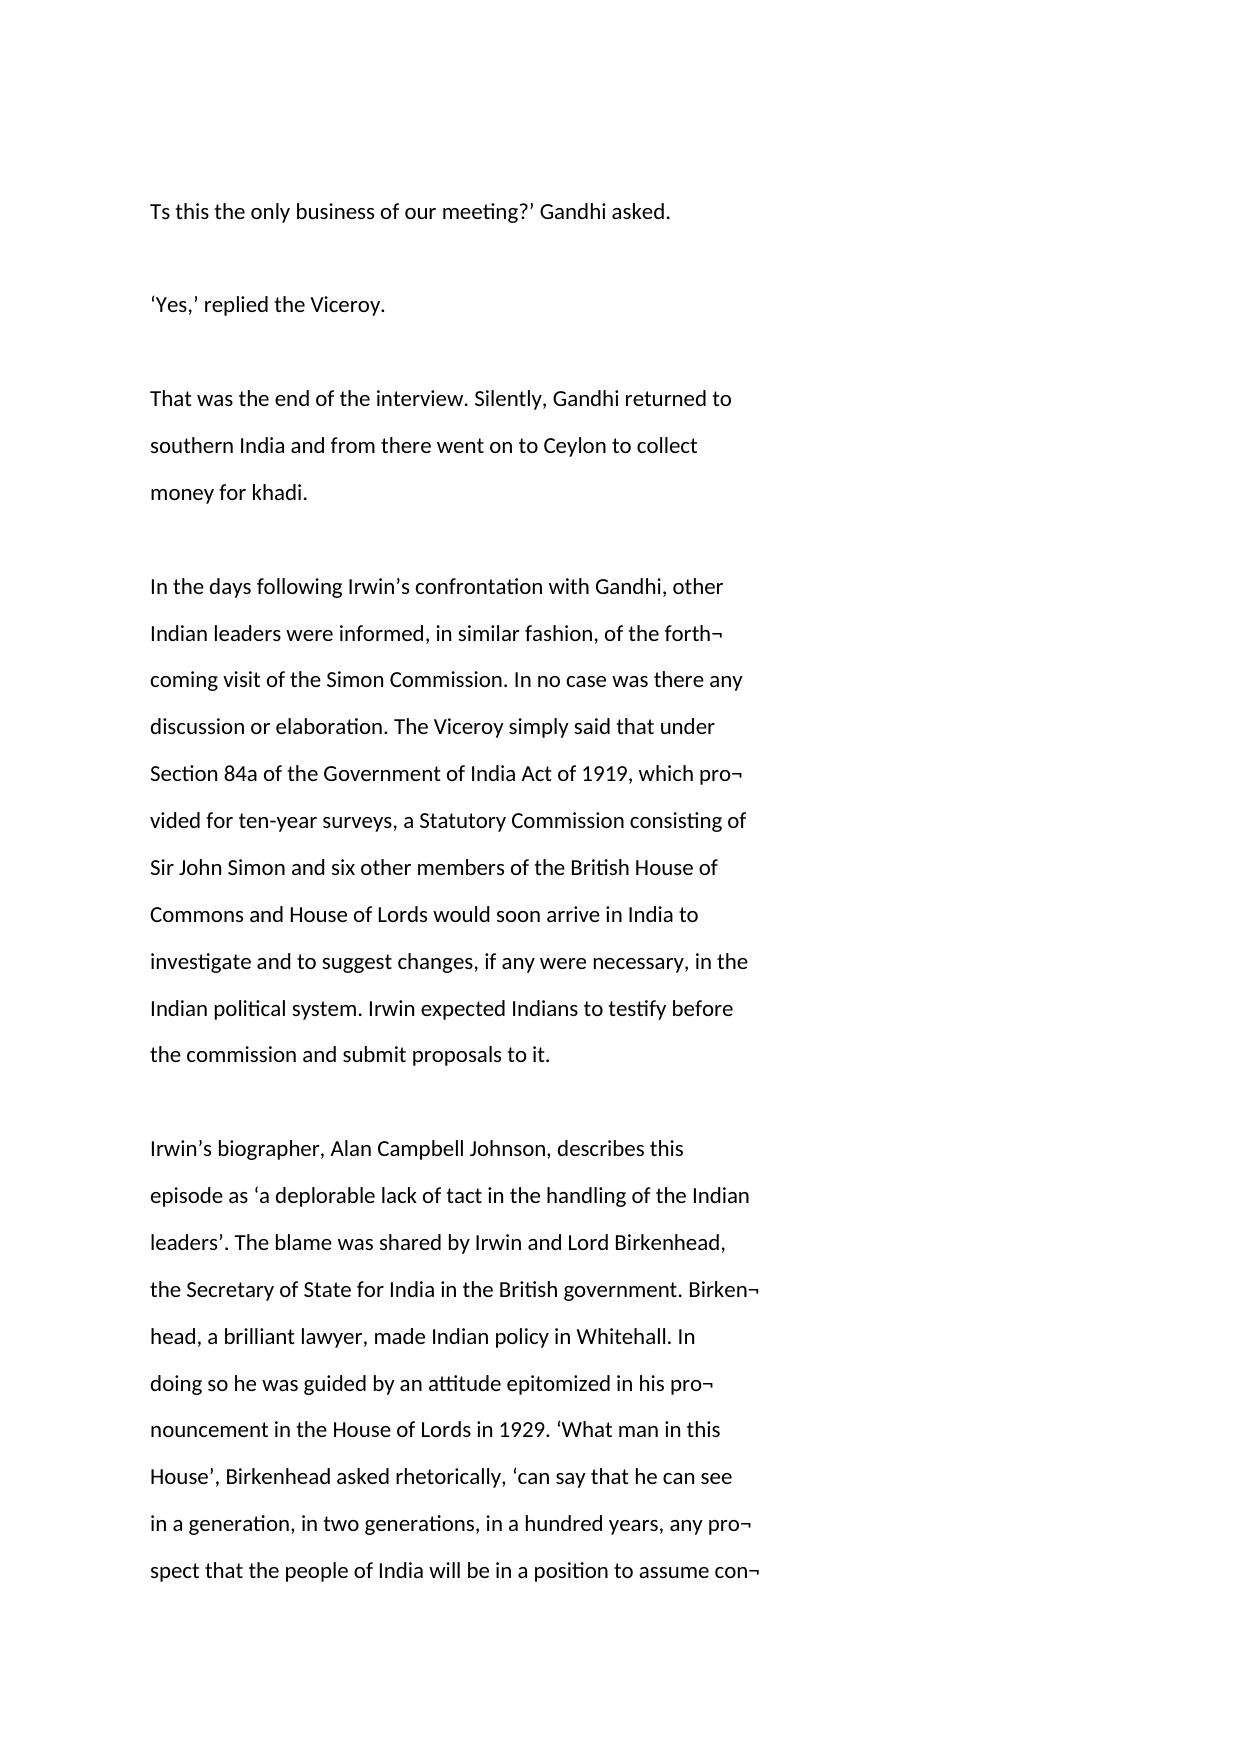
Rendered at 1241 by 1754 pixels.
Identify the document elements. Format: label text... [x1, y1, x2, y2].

text spect that the people of India will be in a position to assume con¬ [150, 1556, 1090, 1584]
text Ts this the only business of our meeting?’ Gandhi asked. [150, 197, 1090, 225]
text Commons and House of Lords would soon arrive in India to [150, 900, 1090, 928]
text southern India and from there went on to Ceylon to collect [150, 431, 1090, 459]
text ‘Yes,’ replied the Viceroy. [150, 291, 1090, 319]
text In the days following Irwin’s confrontation with Gandhi, other [150, 572, 1090, 600]
text investigate and to suggest changes, if any were necessary, in the [150, 947, 1090, 975]
text leaders’. The blame was shared by Irwin and Lord Birkenhead, [150, 1228, 1090, 1256]
text Section 84a of the Government of India Act of 1919, which pro¬ [150, 759, 1090, 787]
text vided for ten-year surveys, a Statutory Commission consisting of [150, 806, 1090, 834]
text money for khadi. [150, 478, 1090, 506]
text in a generation, in two generations, in a hundred years, any pro¬ [150, 1509, 1090, 1537]
text the commission and submit proposals to it. [150, 1041, 1090, 1069]
text discussion or elaboration. The Viceroy simply said that under [150, 712, 1090, 741]
text Indian political system. Irwin expected Indians to testify before [150, 994, 1090, 1022]
text nouncement in the House of Lords in 1929. ‘What man in this [150, 1416, 1090, 1444]
text House’, Birkenhead asked rhetorically, ‘can say that he can see [150, 1462, 1090, 1491]
text Sir John Simon and six other members of the British House of [150, 853, 1090, 881]
text Irwin’s biographer, Alan Campbell Johnson, describes this [150, 1134, 1090, 1162]
text doing so he was guided by an attitude epitomized in his pro¬ [150, 1369, 1090, 1397]
text coming visit of the Simon Commission. In no case was there any [150, 666, 1090, 694]
text head, a brilliant lawyer, made Indian policy in Whitehall. In [150, 1322, 1090, 1350]
text That was the end of the interview. Silently, Gandhi returned to [150, 384, 1090, 412]
text episode as ‘a deplorable lack of tact in the handling of the Indian [150, 1181, 1090, 1209]
text the Secretary of State for India in the British government. Birken¬ [150, 1275, 1090, 1303]
text Indian leaders were informed, in similar fashion, of the forth¬ [150, 619, 1090, 647]
